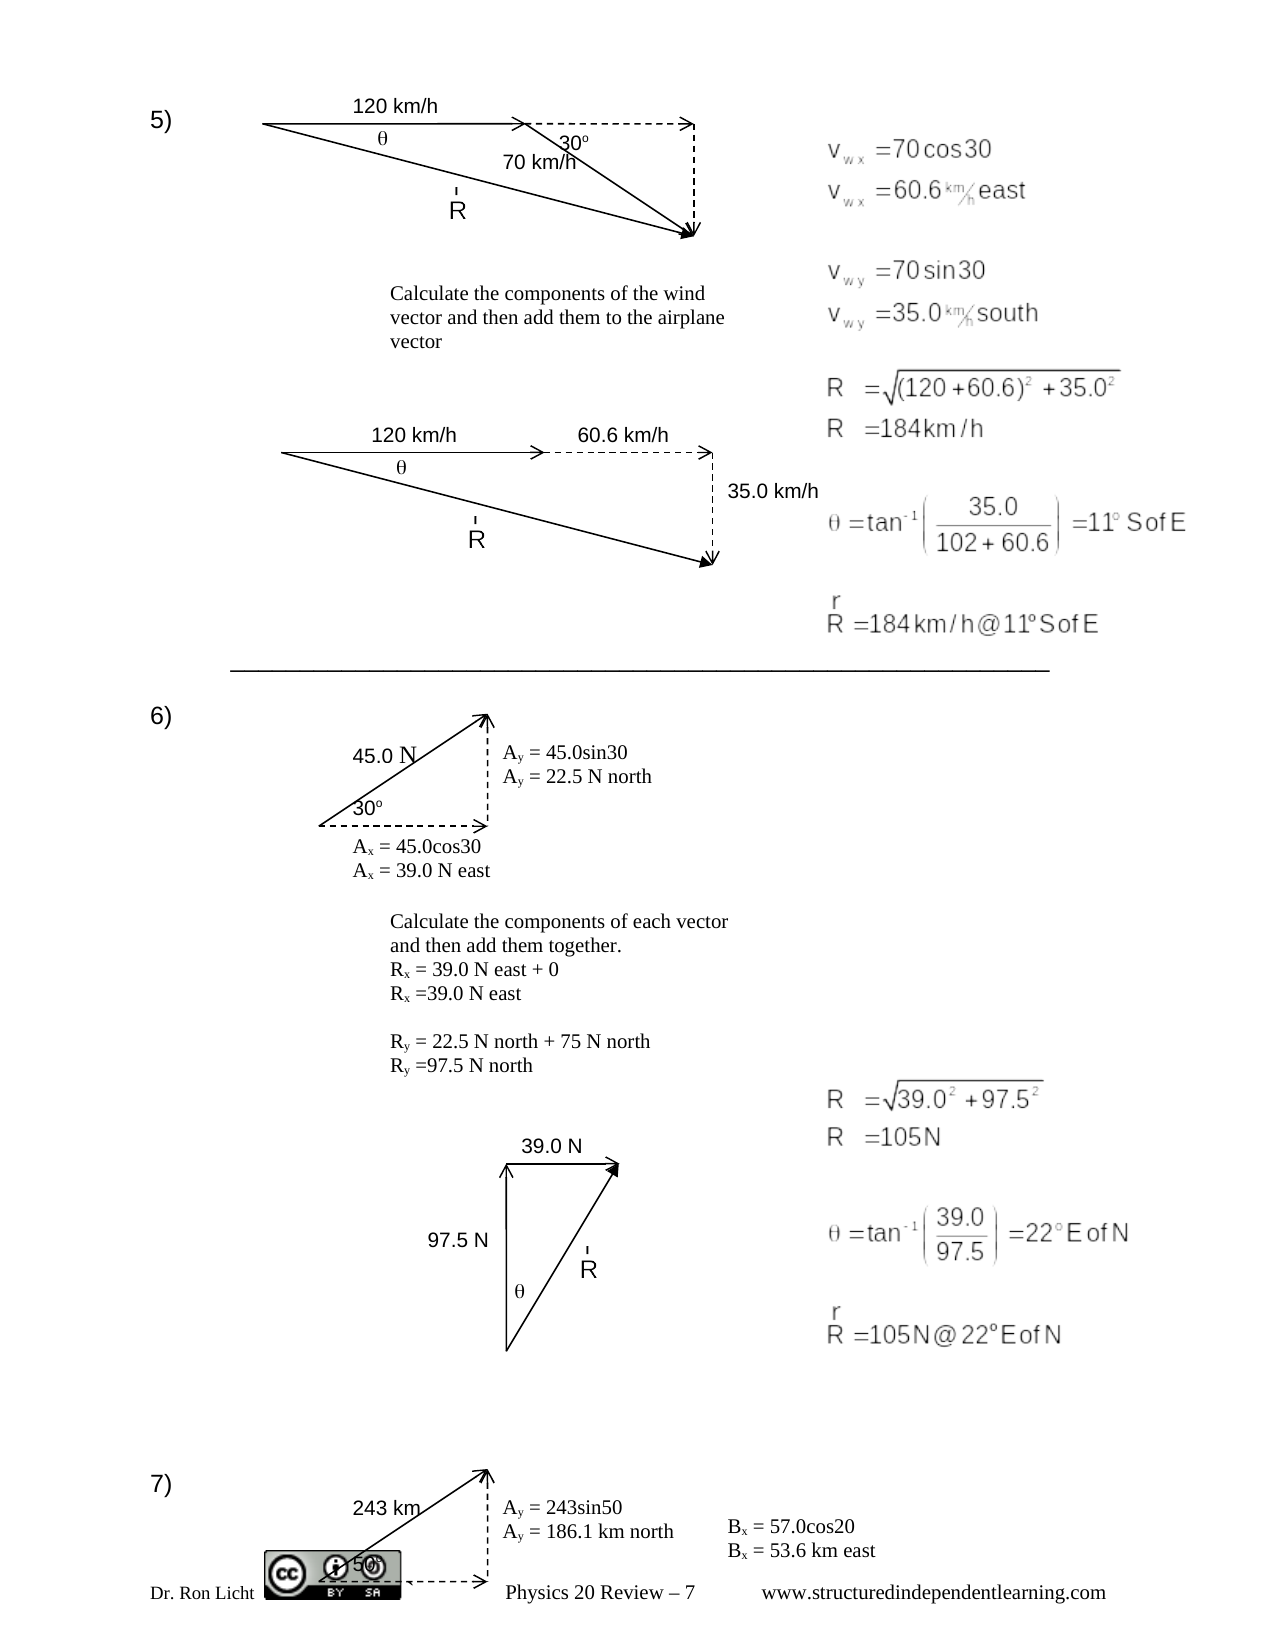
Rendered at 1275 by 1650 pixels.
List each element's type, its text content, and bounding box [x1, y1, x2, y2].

text 7) [448, 1469, 1125, 1498]
text 6) [150, 701, 1125, 730]
text 5) [150, 105, 1125, 134]
text 7) [150, 1469, 480, 1498]
text ___________________________________________________________ [150, 644, 1125, 672]
picture [264, 1550, 402, 1600]
